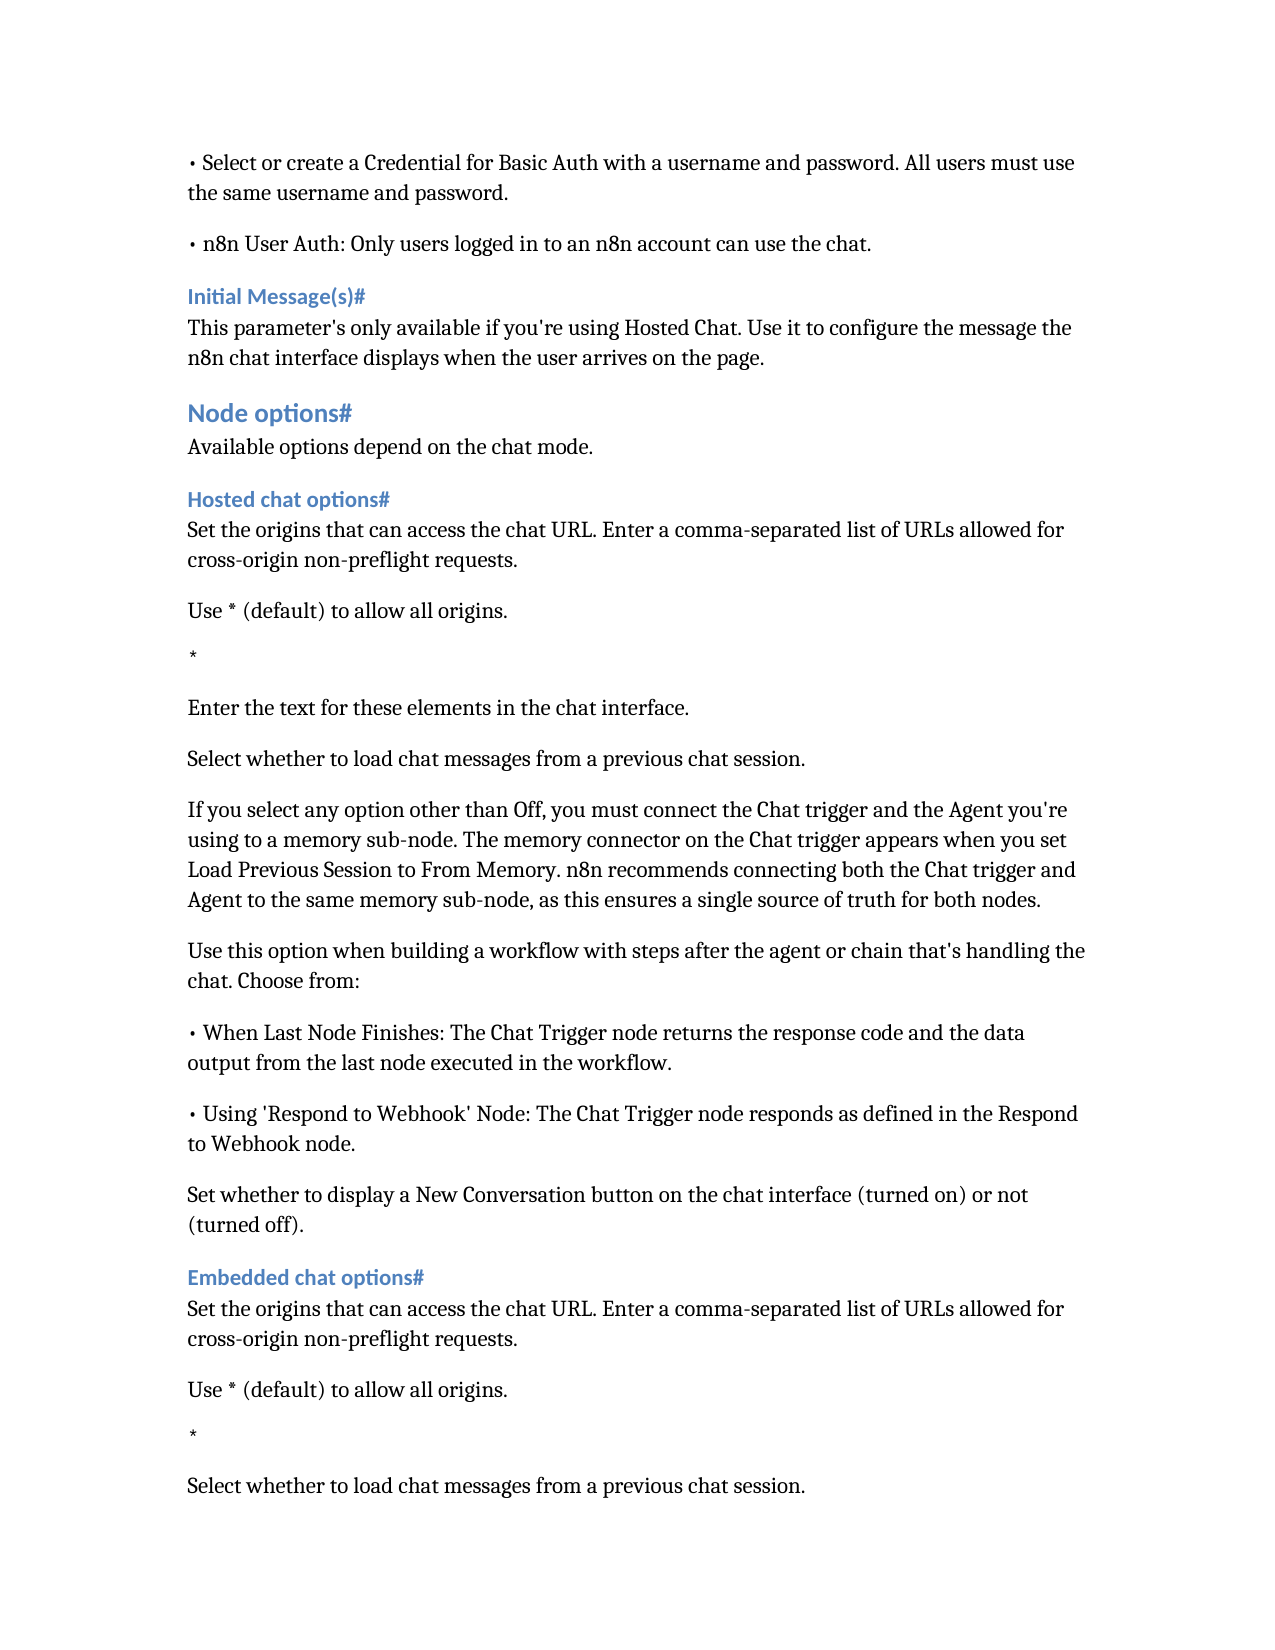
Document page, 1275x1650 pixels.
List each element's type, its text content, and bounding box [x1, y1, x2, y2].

text • When Last Node Finishes: The Chat Trigger node returns the response code and the data output from the last node executed in the workflow. [187, 1019, 1087, 1076]
text Set whether to display a New Conversation button on the chat interface (turned on) or not (turned off). [187, 1182, 1087, 1238]
text This parameter's only available if you're using Hosted Chat. Use it to configure the message the n8n chat interface displays when the user arrives on the page. [187, 314, 1087, 371]
subtitle Hosted chat options# [187, 485, 1087, 513]
text Available options depend on the chat mode. [187, 434, 1087, 460]
text • Using 'Respond to Webhook' Node: The Chat Trigger node responds as defined in the Respond to Webhook node. [187, 1101, 1087, 1157]
text Use this option when building a workflow with steps after the agent or chain that's handling the chat. Choose from: [187, 938, 1087, 995]
text * [187, 1428, 1087, 1449]
text Enter the text for these elements in the chat interface. [187, 694, 1087, 721]
text Set the origins that can access the chat URL. Enter a comma-separated list of URLs allowed for cross-origin non-preflight requests. [187, 1295, 1087, 1352]
subtitle Node options# [187, 396, 1087, 429]
text Select whether to load chat messages from a previous chat session. [187, 1473, 1087, 1499]
text Use * (default) to allow all origins. [187, 1377, 1087, 1403]
text If you select any option other than Off, you must connect the Chat trigger and the Agent you're using to a memory sub-node. The memory connector on the Chat trigger appears when you set Load Previous Session to From Memory. n8n recommends connecting both the Chat trigger and Agent to the same memory sub-node, as this ensures a single source of truth for both nodes. [187, 796, 1087, 913]
text * [187, 649, 1087, 670]
text • n8n User Auth: Only users logged in to an n8n account can use the chat. [187, 231, 1087, 258]
text • Select or create a Credential for Basic Auth with a username and password. All users must use the same username and password. [187, 150, 1087, 207]
subtitle Initial Message(s)# [187, 282, 1087, 310]
text Use * (default) to allow all origins. [187, 598, 1087, 624]
text Set the origins that can access the chat URL. Enter a comma-separated list of URLs allowed for cross-origin non-preflight requests. [187, 517, 1087, 573]
subtitle Embedded chat options# [187, 1263, 1087, 1291]
text Select whether to load chat messages from a previous chat session. [187, 745, 1087, 772]
